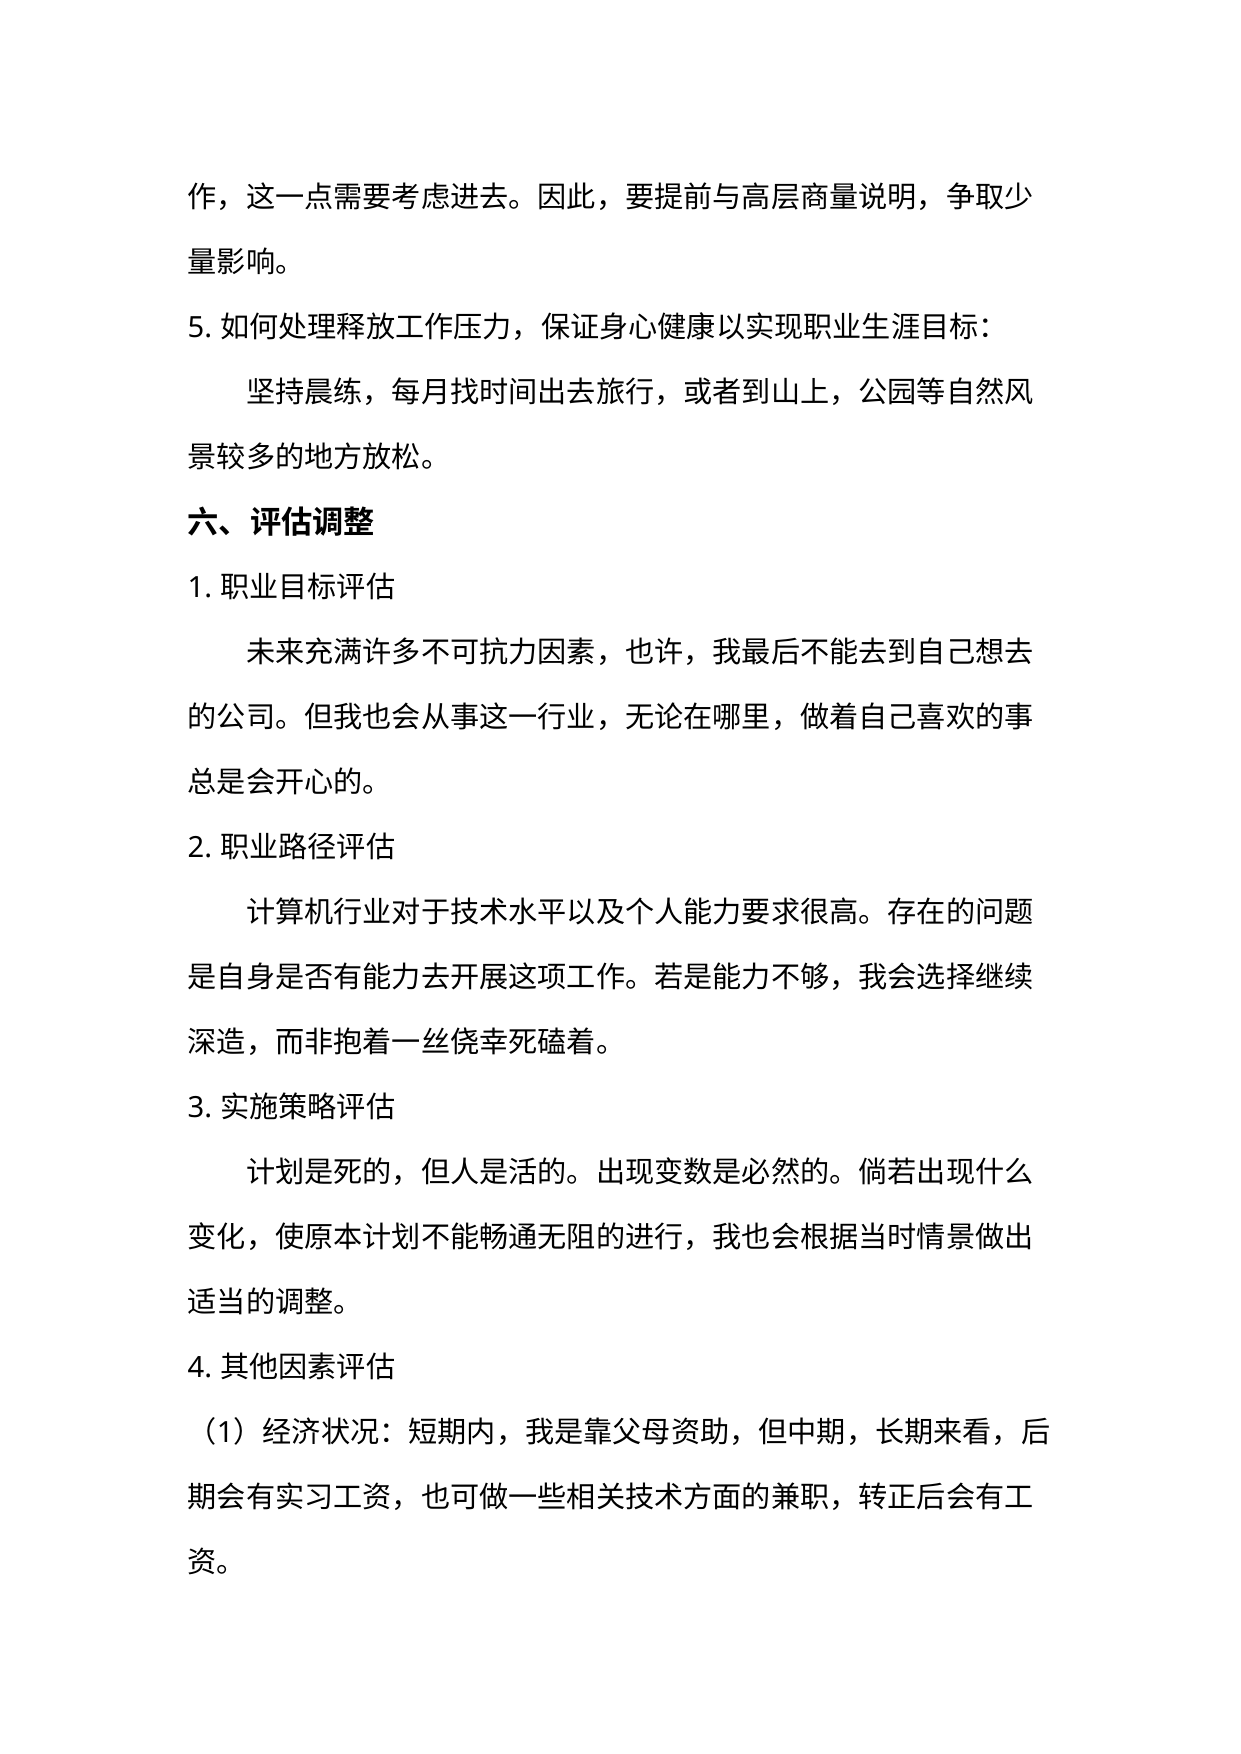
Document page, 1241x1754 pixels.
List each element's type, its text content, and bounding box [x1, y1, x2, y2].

list 未来充满许多不可抗力因素，也许，我最后不能去到自己想去的公司。但我也会从事这一行业，无论在哪里，做着自己喜欢的事总是会开心的。 [187, 617, 1053, 812]
list 六、评估调整 [187, 487, 1053, 552]
list 职业路径评估 [187, 812, 1053, 877]
list 计划是死的，但人是活的。出现变数是必然的。倘若出现什么变化，使原本计划不能畅通无阻的进行，我也会根据当时情景做出适当的调整。 [187, 1137, 1053, 1332]
list 其他因素评估 [187, 1332, 1053, 1397]
list 计算机行业对于技术水平以及个人能力要求很高。存在的问题是自身是否有能力去开展这项工作。若是能力不够，我会选择继续深造，而非抱着一丝侥幸死磕着。 [187, 877, 1053, 1072]
list 如何处理释放工作压力，保证身心健康以实现职业生涯目标： [187, 292, 1053, 357]
list 坚持晨练，每月找时间出去旅行，或者到山上，公园等自然风景较多的地方放松。 [187, 357, 1053, 487]
list 经济状况：短期内，我是靠父母资助，但中期，长期来看，后期会有实习工资，也可做一些相关技术方面的兼职，转正后会有工资。 [187, 1397, 1053, 1592]
list 职业目标评估 [187, 552, 1053, 617]
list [187, 162, 1053, 292]
list 实施策略评估 [187, 1072, 1053, 1137]
